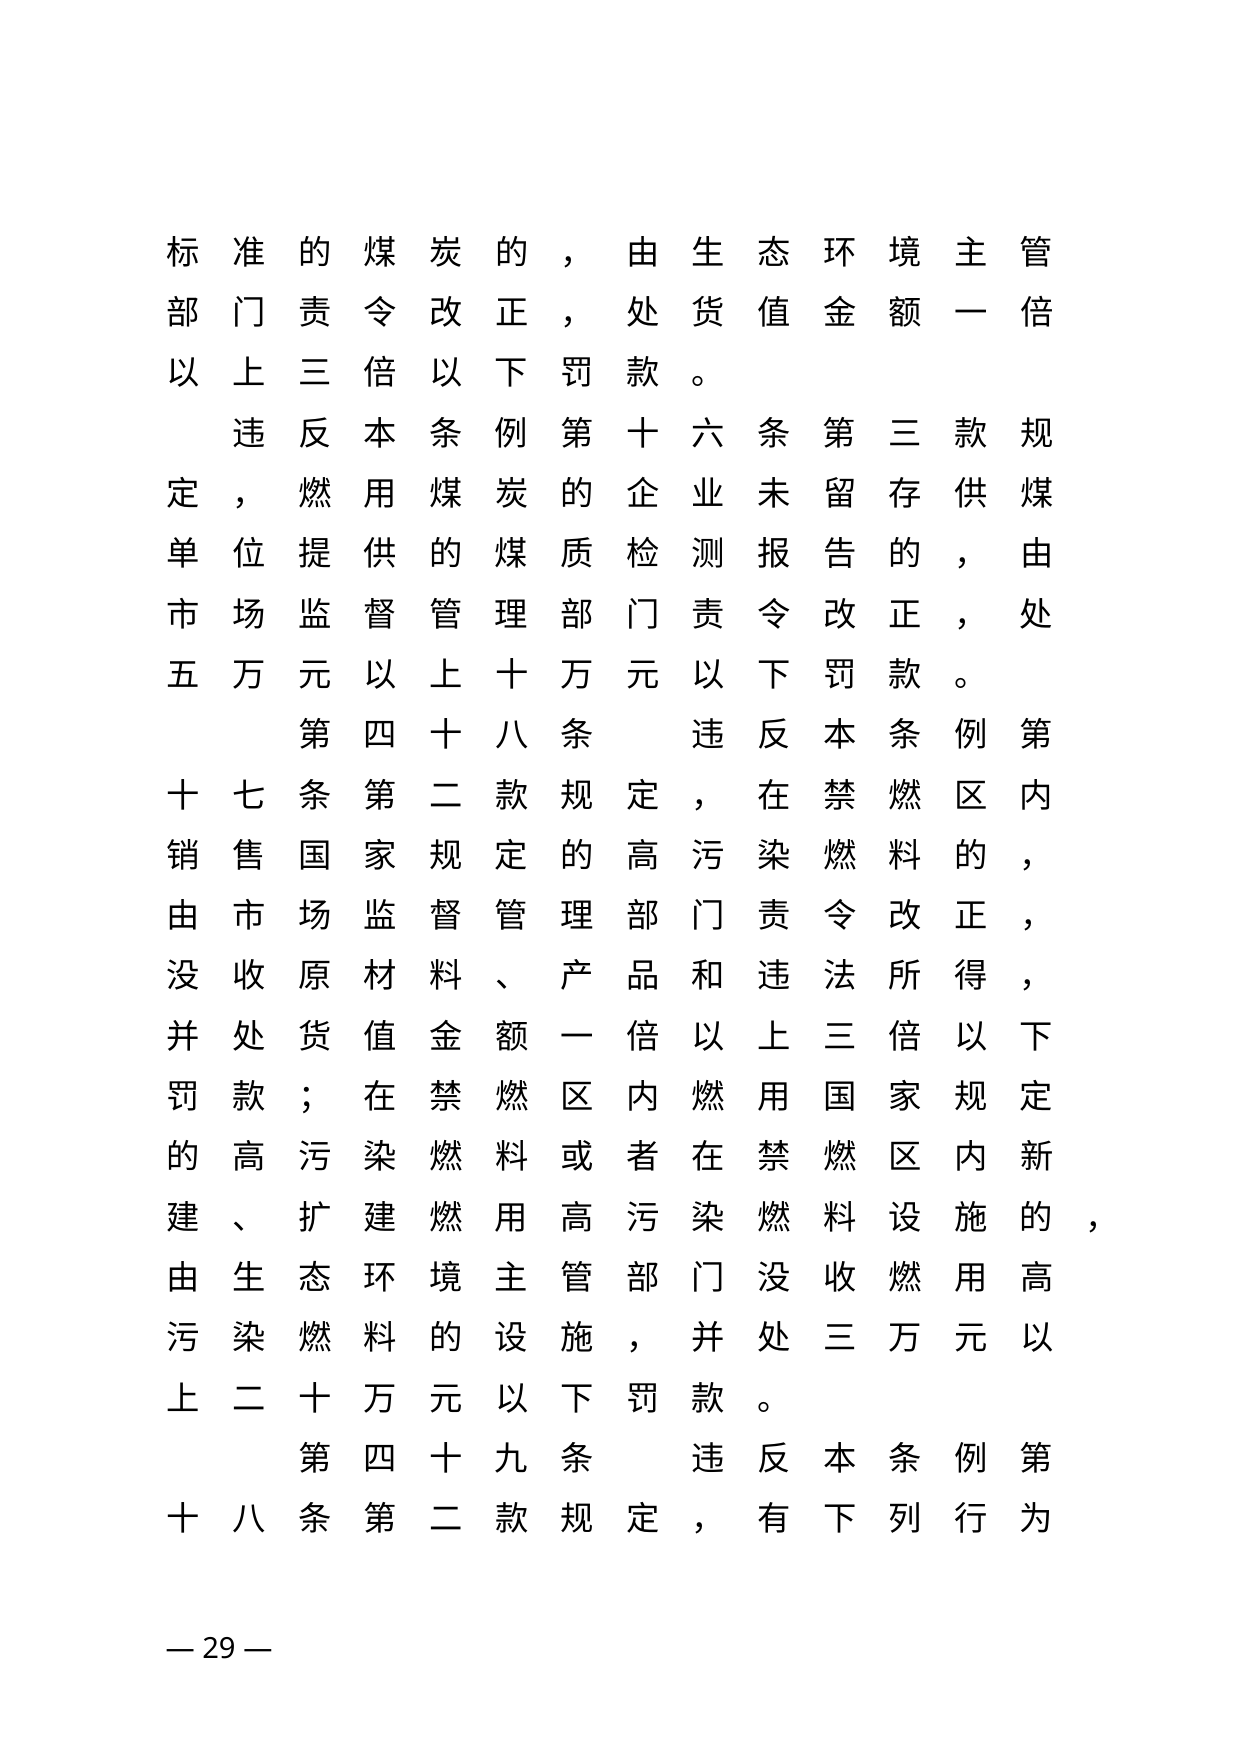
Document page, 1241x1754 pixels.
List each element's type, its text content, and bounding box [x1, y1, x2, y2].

text 违反本条例第十六条第三款规定，燃用煤炭的企业未留存供煤单位提供的煤质检测报告的，由市场监督管理部门责令改正，处五万元以上十万元以下罚款。 [167, 400, 1085, 702]
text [167, 1426, 1085, 1546]
text 第四十八条 违反本条例第十七条第二款规定，在禁燃区内销售国家规定的高污染燃料的，由市场监督管理部门责令改正，没收原材料、产品和违法所得，并处货值金额一倍以上三倍以下罚款；在禁燃区内燃用国家规定的高污染燃料或者在禁燃区内新建、扩建燃用高污染燃料设施的，由生态环境主管部门没收燃用高污染燃料的设施，并处三万元以上二十万元以下罚款。 [167, 702, 1085, 1426]
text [167, 219, 1085, 400]
